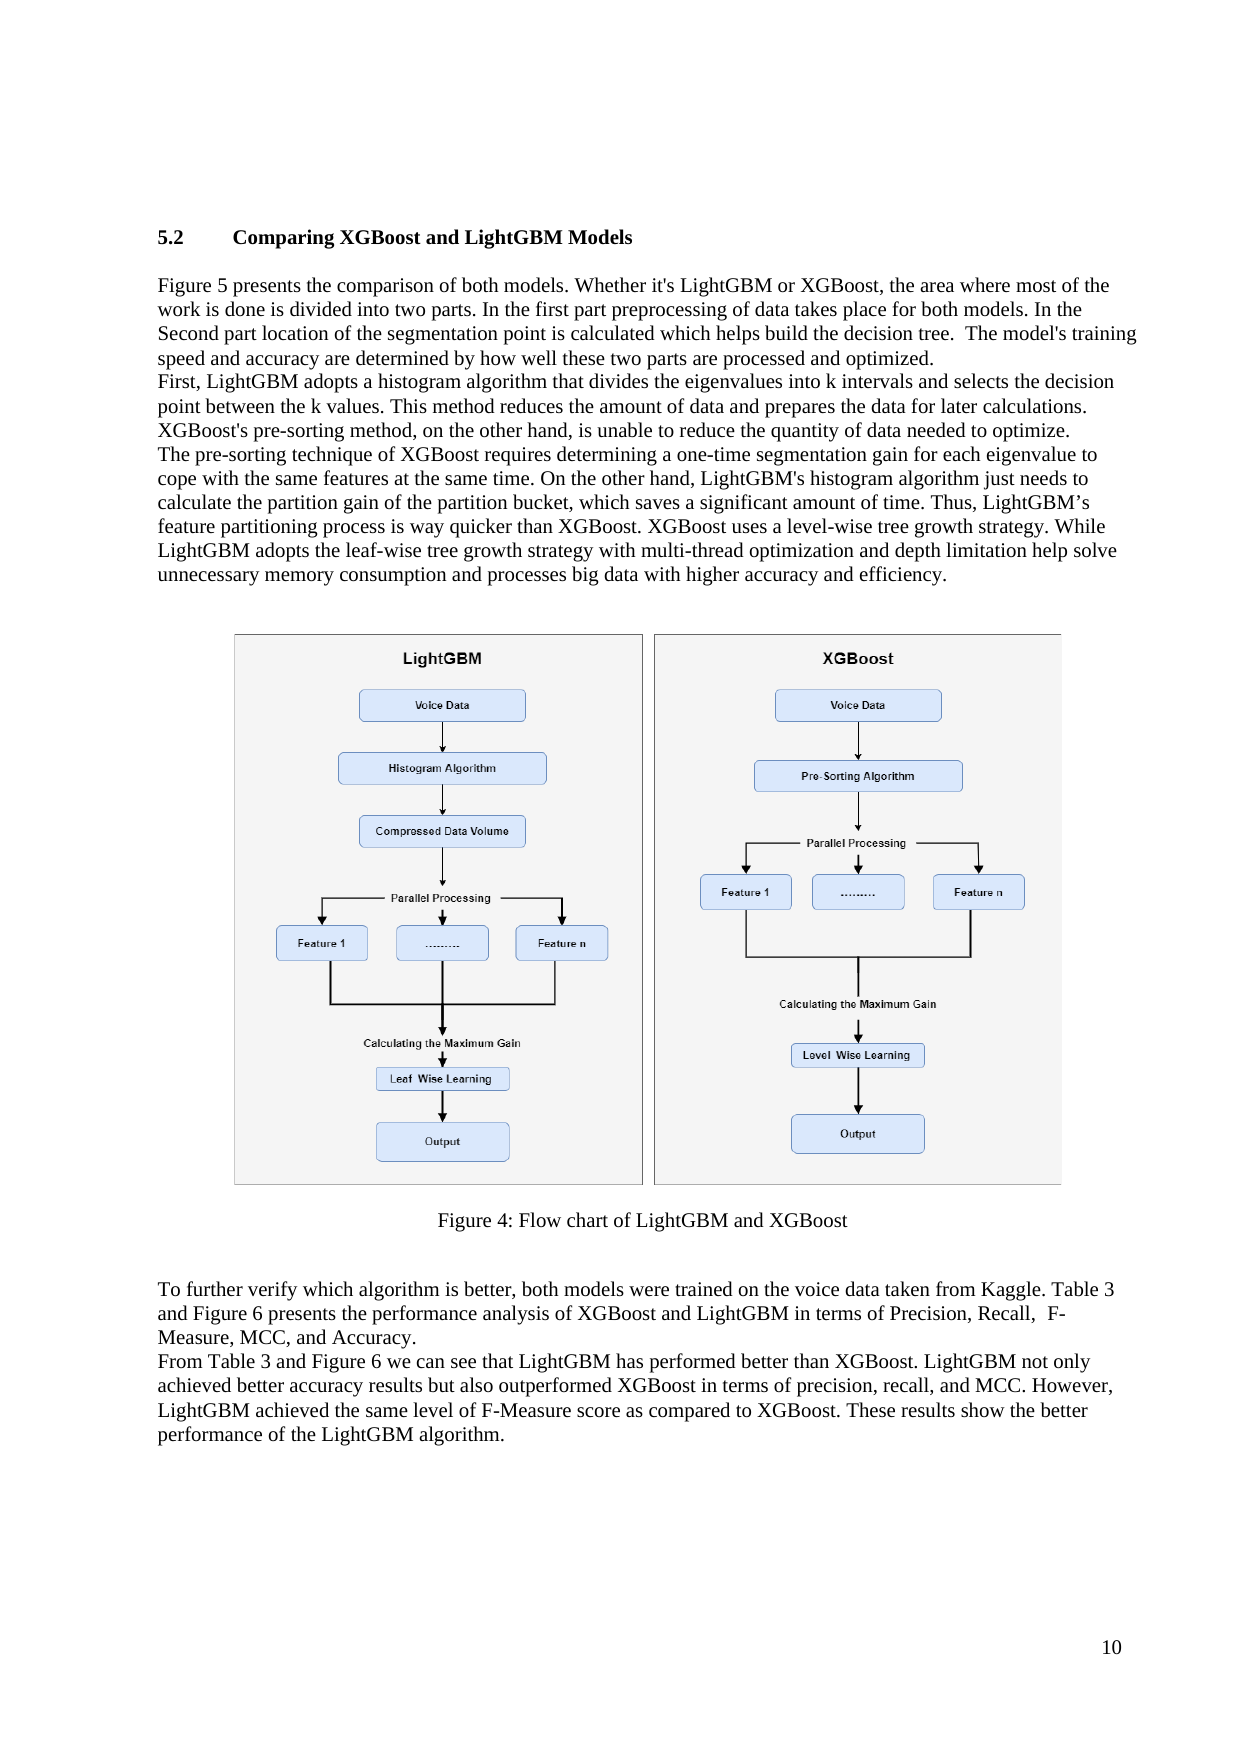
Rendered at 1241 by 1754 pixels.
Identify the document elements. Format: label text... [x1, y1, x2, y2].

text Figure 4: Flow chart of LightGBM and XGBoost [147, 1208, 1138, 1232]
text Figure 5 presents the comparison of both models. Whether it's LightGBM or XGBoost, the area where most of the work is done is divided into two parts. In the first part preprocessing of data takes place for both models. In the Second part location of the segmentation point is calculated which helps build the decision tree. The model's training speed and accuracy are determined by how well these two parts are processed and optimized. [157, 273, 1138, 369]
text From Table 3 and Figure 6 we can see that LightGBM has performed better than XGBoost. LightGBM not only achieved better accuracy results but also outperformed XGBoost in terms of precision, recall, and MCC. However, LightGBM achieved the same level of F-Measure score as compared to XGBoost. These results show the better performance of the LightGBM algorithm. [157, 1349, 1138, 1446]
picture [234, 634, 1062, 1185]
text To further verify which algorithm is better, both models were trained on the voice data taken from Kaggle. Table 3 and Figure 6 presents the performance analysis of XGBoost and LightGBM in terms of Precision, Recall, F-Measure, MCC, and Accuracy. [157, 1277, 1138, 1349]
subtitle 5.2 Comparing XGBoost and LightGBM Models [157, 225, 1138, 249]
text XGBoost's pre-sorting method, on the other hand, is unable to reduce the quantity of data needed to optimize. [157, 418, 1138, 442]
text First, LightGBM adopts a histogram algorithm that divides the eigenvalues into k intervals and selects the decision point between the k values. This method reduces the amount of data and prepares the data for later calculations. [157, 369, 1138, 418]
text The pre-sorting technique of XGBoost requires determining a one-time segmentation gain for each eigenvalue to cope with the same features at the same time. On the other hand, LightGBM's histogram algorithm just needs to calculate the partition gain of the partition bucket, which saves a significant amount of time. Thus, LightGBM’s feature partitioning process is way quicker than XGBoost. XGBoost uses a level-wise tree growth strategy. While LightGBM adopts the leaf-wise tree growth strategy with multi-thread optimization and depth limitation help solve unnecessary memory consumption and processes big data with higher accuracy and efficiency. [157, 442, 1138, 586]
